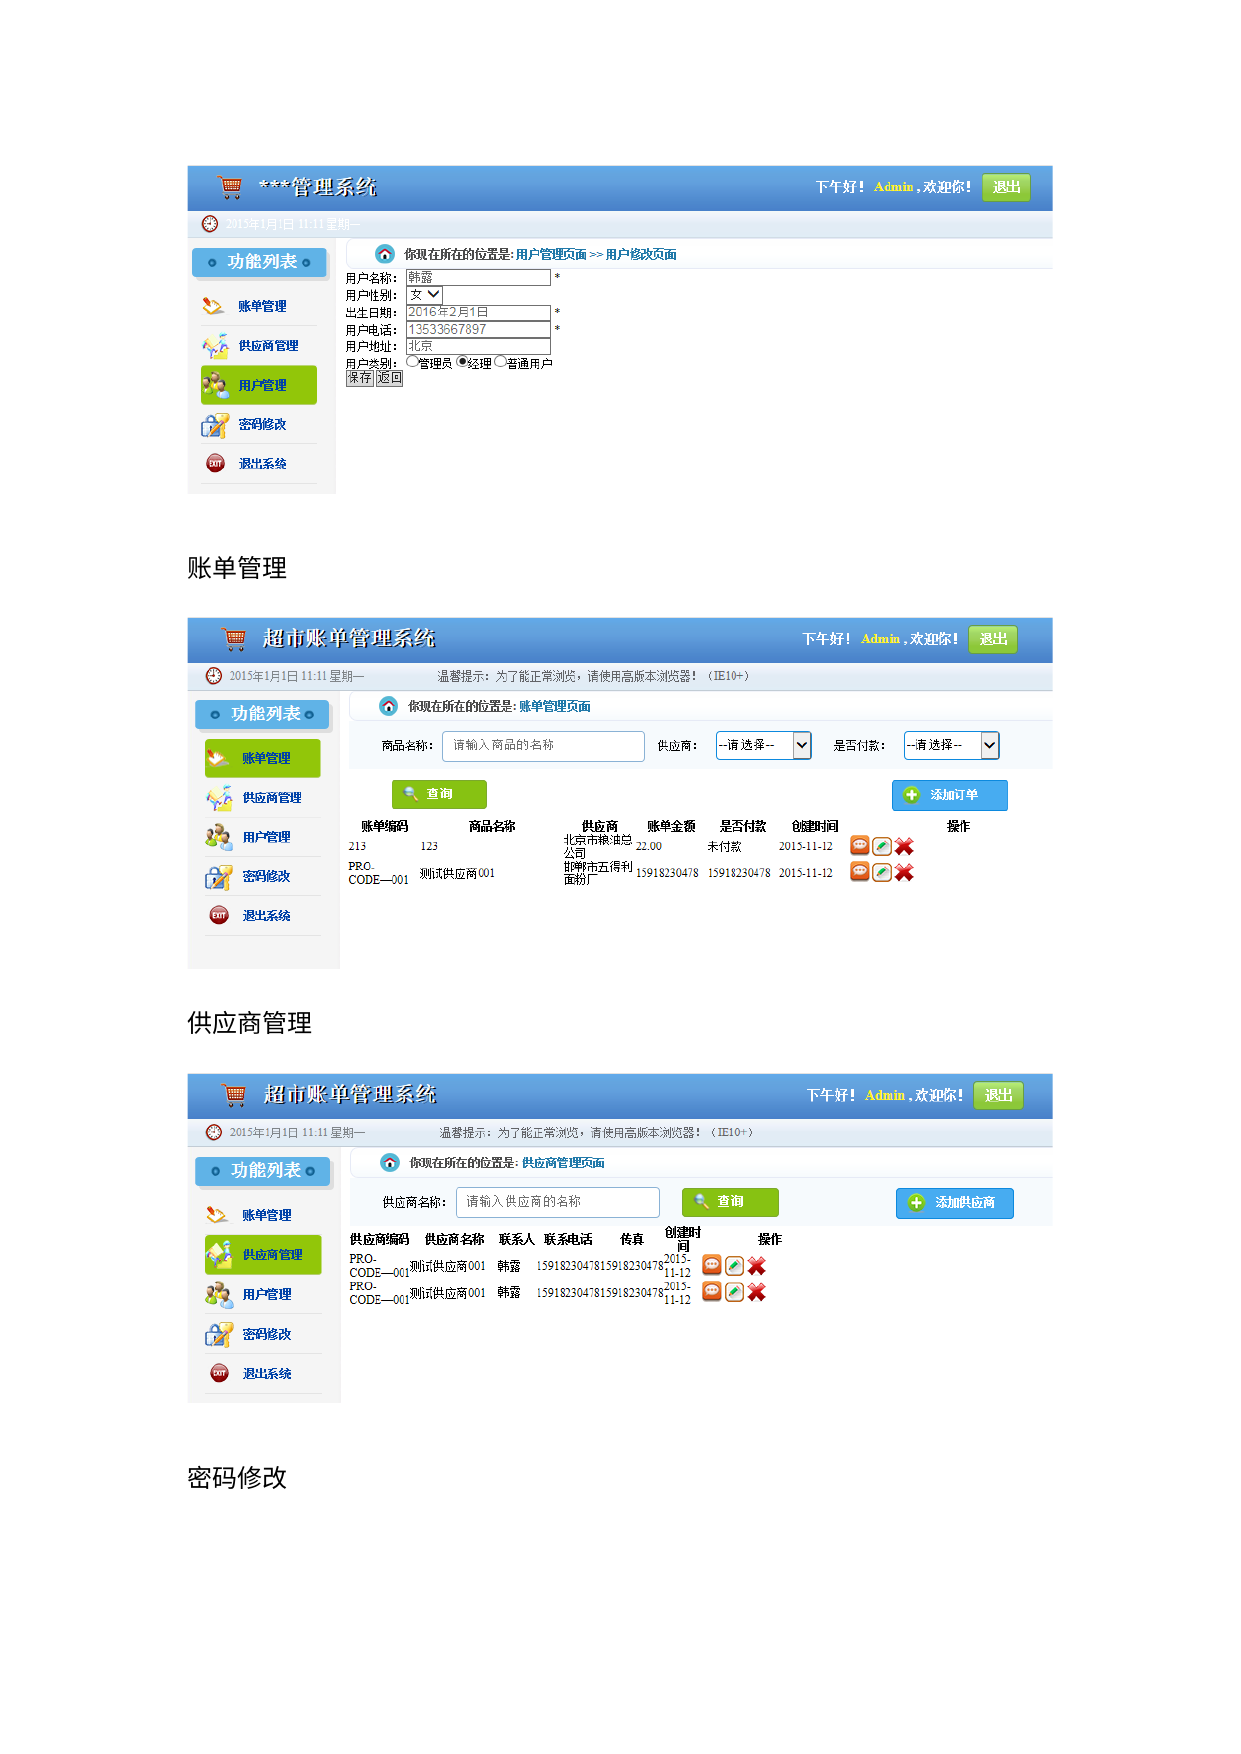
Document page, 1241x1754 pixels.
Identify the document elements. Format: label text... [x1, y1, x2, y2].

picture [187, 162, 1053, 494]
picture [187, 617, 1053, 969]
text 账单管理 [187, 534, 1053, 599]
text 供应商管理 [187, 989, 1053, 1054]
picture [187, 1072, 1053, 1403]
text 密码修改 [187, 1444, 1053, 1509]
